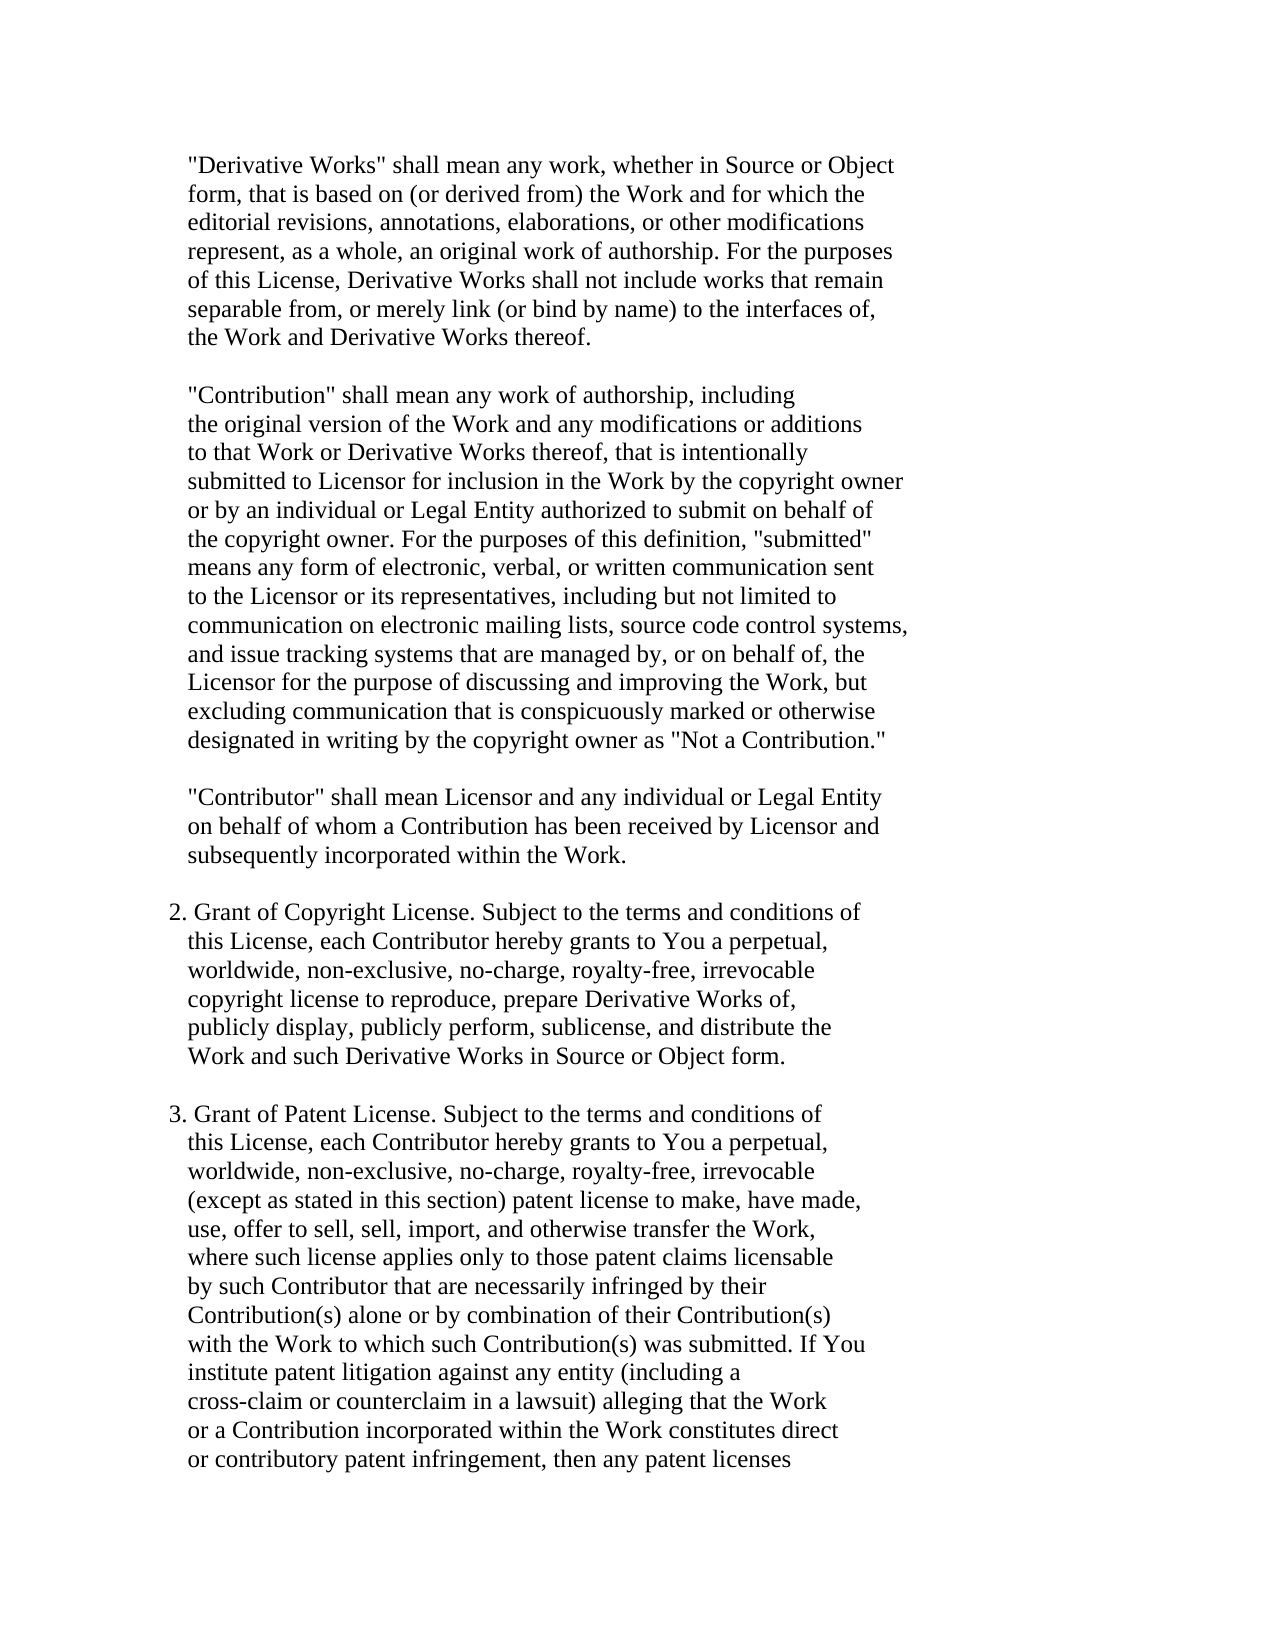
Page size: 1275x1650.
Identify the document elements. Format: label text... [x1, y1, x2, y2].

text "Derivative Works" shall mean any work, whether in Source or Object [150, 150, 1125, 179]
text the Work and Derivative Works thereof. [150, 322, 1125, 351]
text institute patent litigation against any entity (including a [150, 1357, 1125, 1386]
text or by an individual or Legal Entity authorized to submit on behalf of [150, 495, 1125, 524]
text 2. Grant of Copyright License. Subject to the terms and conditions of [150, 897, 1125, 926]
text communication on electronic mailing lists, source code control systems, [150, 610, 1125, 639]
text means any form of electronic, verbal, or written communication sent [150, 552, 1125, 581]
text "Contributor" shall mean Licensor and any individual or Legal Entity [150, 782, 1125, 811]
text this License, each Contributor hereby grants to You a perpetual, [150, 926, 1125, 955]
text or contributory patent infringement, then any patent licenses [150, 1444, 1125, 1472]
text to the Licensor or its representatives, including but not limited to [150, 581, 1125, 610]
text use, offer to sell, sell, import, and otherwise transfer the Work, [150, 1214, 1125, 1242]
text or a Contribution incorporated within the Work constitutes direct [150, 1415, 1125, 1444]
text by such Contributor that are necessarily infringed by their [150, 1271, 1125, 1300]
text 3. Grant of Patent License. Subject to the terms and conditions of [150, 1099, 1125, 1127]
text editorial revisions, annotations, elaborations, or other modifications [150, 207, 1125, 236]
text and issue tracking systems that are managed by, or on behalf of, the [150, 639, 1125, 667]
text worldwide, non-exclusive, no-charge, royalty-free, irrevocable [150, 955, 1125, 984]
text worldwide, non-exclusive, no-charge, royalty-free, irrevocable [150, 1156, 1125, 1185]
text publicly display, publicly perform, sublicense, and distribute the [150, 1012, 1125, 1041]
text where such license applies only to those patent claims licensable [150, 1242, 1125, 1271]
text with the Work to which such Contribution(s) was submitted. If You [150, 1329, 1125, 1357]
text designated in writing by the copyright owner as "Not a Contribution." [150, 725, 1125, 754]
text Licensor for the purpose of discussing and improving the Work, but [150, 667, 1125, 696]
text Work and such Derivative Works in Source or Object form. [150, 1041, 1125, 1070]
text the original version of the Work and any modifications or additions [150, 409, 1125, 437]
text form, that is based on (or derived from) the Work and for which the [150, 179, 1125, 207]
text submitted to Licensor for inclusion in the Work by the copyright owner [150, 466, 1125, 495]
text (except as stated in this section) patent license to make, have made, [150, 1185, 1125, 1214]
text copyright license to reproduce, prepare Derivative Works of, [150, 984, 1125, 1012]
text the copyright owner. For the purposes of this definition, "submitted" [150, 524, 1125, 552]
text subsequently incorporated within the Work. [150, 840, 1125, 869]
text Contribution(s) alone or by combination of their Contribution(s) [150, 1300, 1125, 1329]
text excluding communication that is conspicuously marked or otherwise [150, 696, 1125, 725]
text of this License, Derivative Works shall not include works that remain [150, 265, 1125, 294]
text this License, each Contributor hereby grants to You a perpetual, [150, 1127, 1125, 1156]
text on behalf of whom a Contribution has been received by Licensor and [150, 811, 1125, 840]
text cross-claim or counterclaim in a lawsuit) alleging that the Work [150, 1386, 1125, 1415]
text to that Work or Derivative Works thereof, that is intentionally [150, 437, 1125, 466]
text separable from, or merely link (or bind by name) to the interfaces of, [150, 294, 1125, 322]
text "Contribution" shall mean any work of authorship, including [150, 380, 1125, 409]
text represent, as a whole, an original work of authorship. For the purposes [150, 236, 1125, 265]
